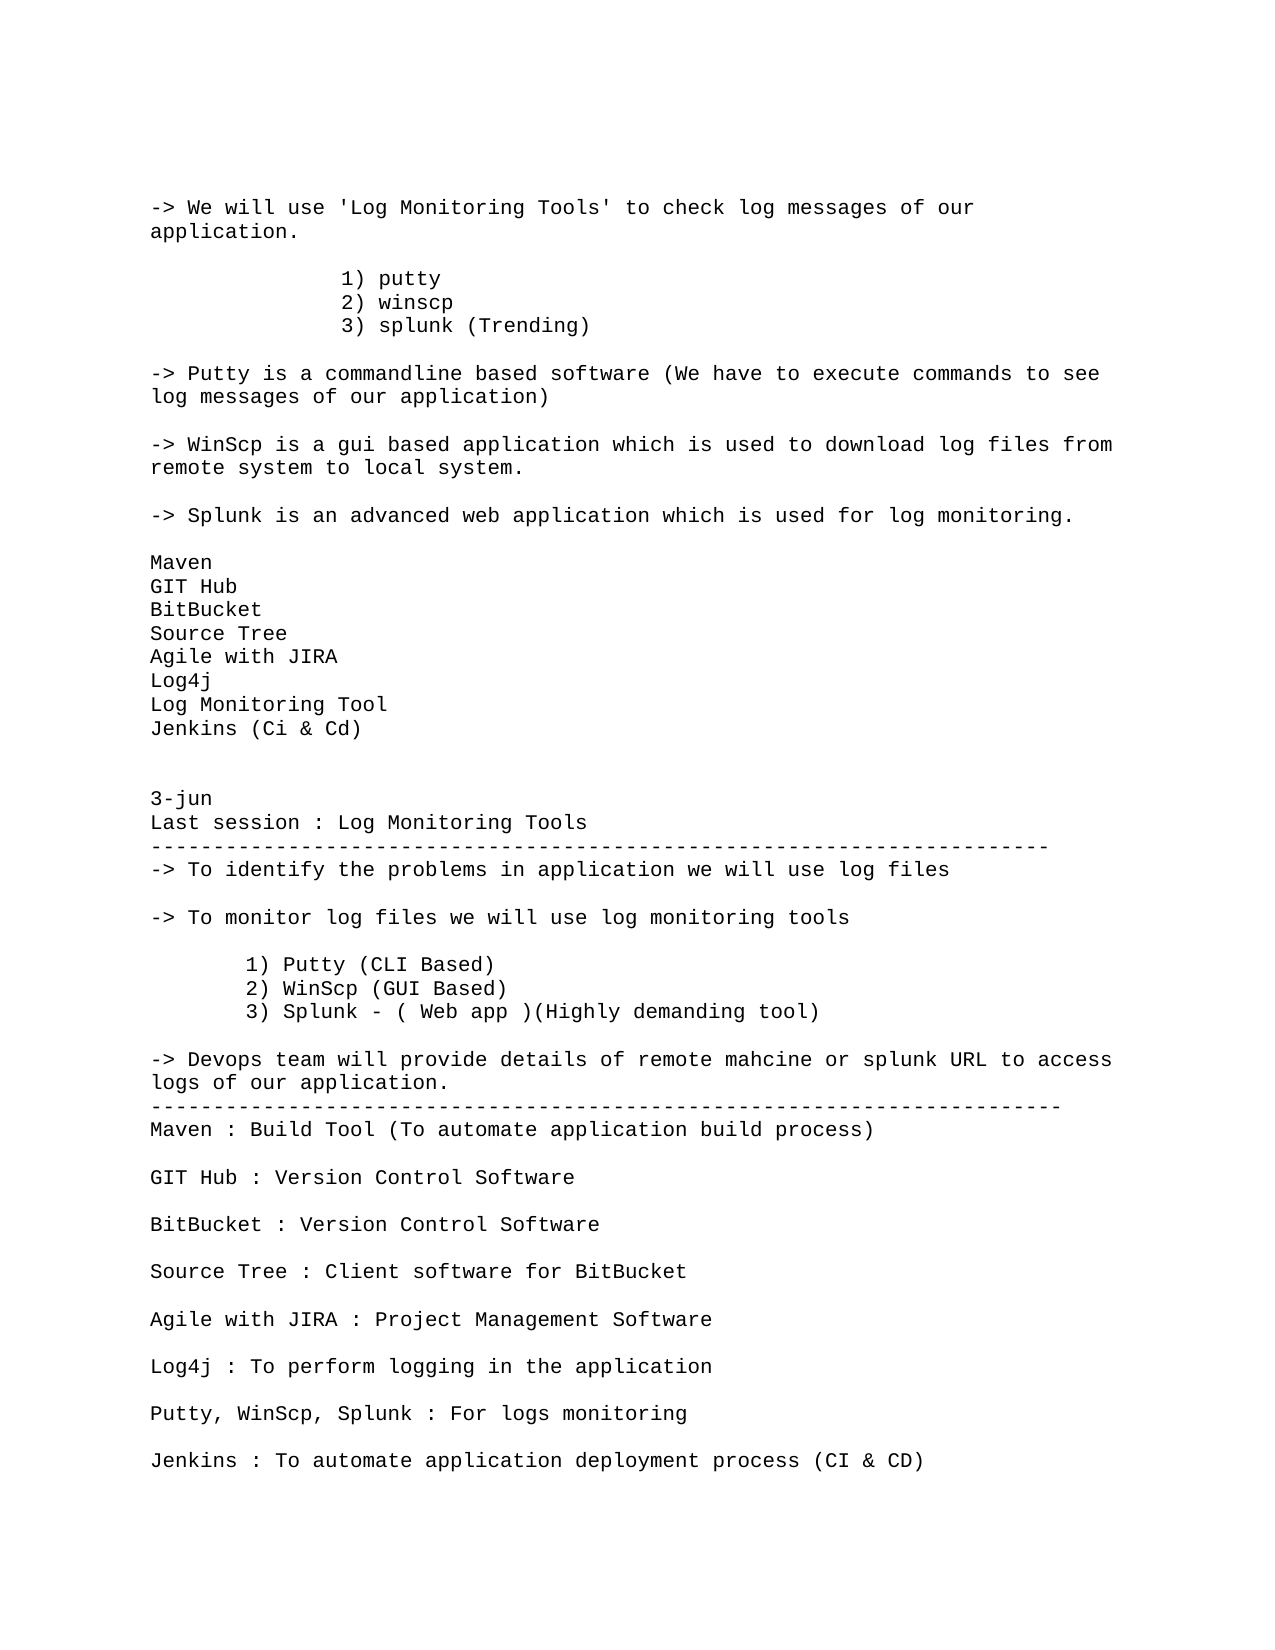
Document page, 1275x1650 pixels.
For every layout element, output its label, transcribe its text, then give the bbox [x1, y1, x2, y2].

text Agile with JIRA [150, 647, 1125, 670]
text ------------------------------------------------------------------------ [150, 836, 1125, 859]
text Jenkins : To automate application deployment process (CI & CD) [150, 1451, 1125, 1474]
text Maven : Build Tool (To automate application build process) [150, 1119, 1125, 1143]
text Agile with JIRA : Project Management Software [150, 1309, 1125, 1332]
text -> To identify the problems in application we will use log files [150, 859, 1125, 883]
text -> Devops team will provide details of remote mahcine or splunk URL to access logs of our application. [150, 1048, 1125, 1096]
text -> WinScp is a gui based application which is used to download log files from remote system to local system. [150, 434, 1125, 481]
text Log4j : To perform logging in the application [150, 1356, 1125, 1379]
text 1) putty [150, 268, 1125, 292]
text Source Tree [150, 623, 1125, 647]
text Source Tree : Client software for BitBucket [150, 1261, 1125, 1285]
text Putty, WinScp, Splunk : For logs monitoring [150, 1403, 1125, 1427]
text 1) Putty (CLI Based) [150, 954, 1125, 978]
text Maven [150, 552, 1125, 576]
text 2) WinScp (GUI Based) [150, 978, 1125, 1001]
text 3-jun [150, 788, 1125, 812]
text ------------------------------------------------------------------------- [150, 1096, 1125, 1119]
text Log Monitoring Tool [150, 694, 1125, 717]
text 2) winscp [150, 292, 1125, 316]
text -> To monitor log files we will use log monitoring tools [150, 907, 1125, 930]
text GIT Hub [150, 576, 1125, 599]
text GIT Hub : Version Control Software [150, 1167, 1125, 1190]
text -> We will use 'Log Monitoring Tools' to check log messages of our application. [150, 197, 1125, 244]
text BitBucket [150, 599, 1125, 623]
text BitBucket : Version Control Software [150, 1214, 1125, 1238]
text -> Putty is a commandline based software (We have to execute commands to see log messages of our application) [150, 363, 1125, 410]
text -> Splunk is an advanced web application which is used for log monitoring. [150, 505, 1125, 528]
text Last session : Log Monitoring Tools [150, 812, 1125, 836]
text Jenkins (Ci & Cd) [150, 717, 1125, 741]
text 3) splunk (Trending) [150, 316, 1125, 339]
text 3) Splunk - ( Web app )(Highly demanding tool) [150, 1001, 1125, 1025]
text Log4j [150, 670, 1125, 694]
